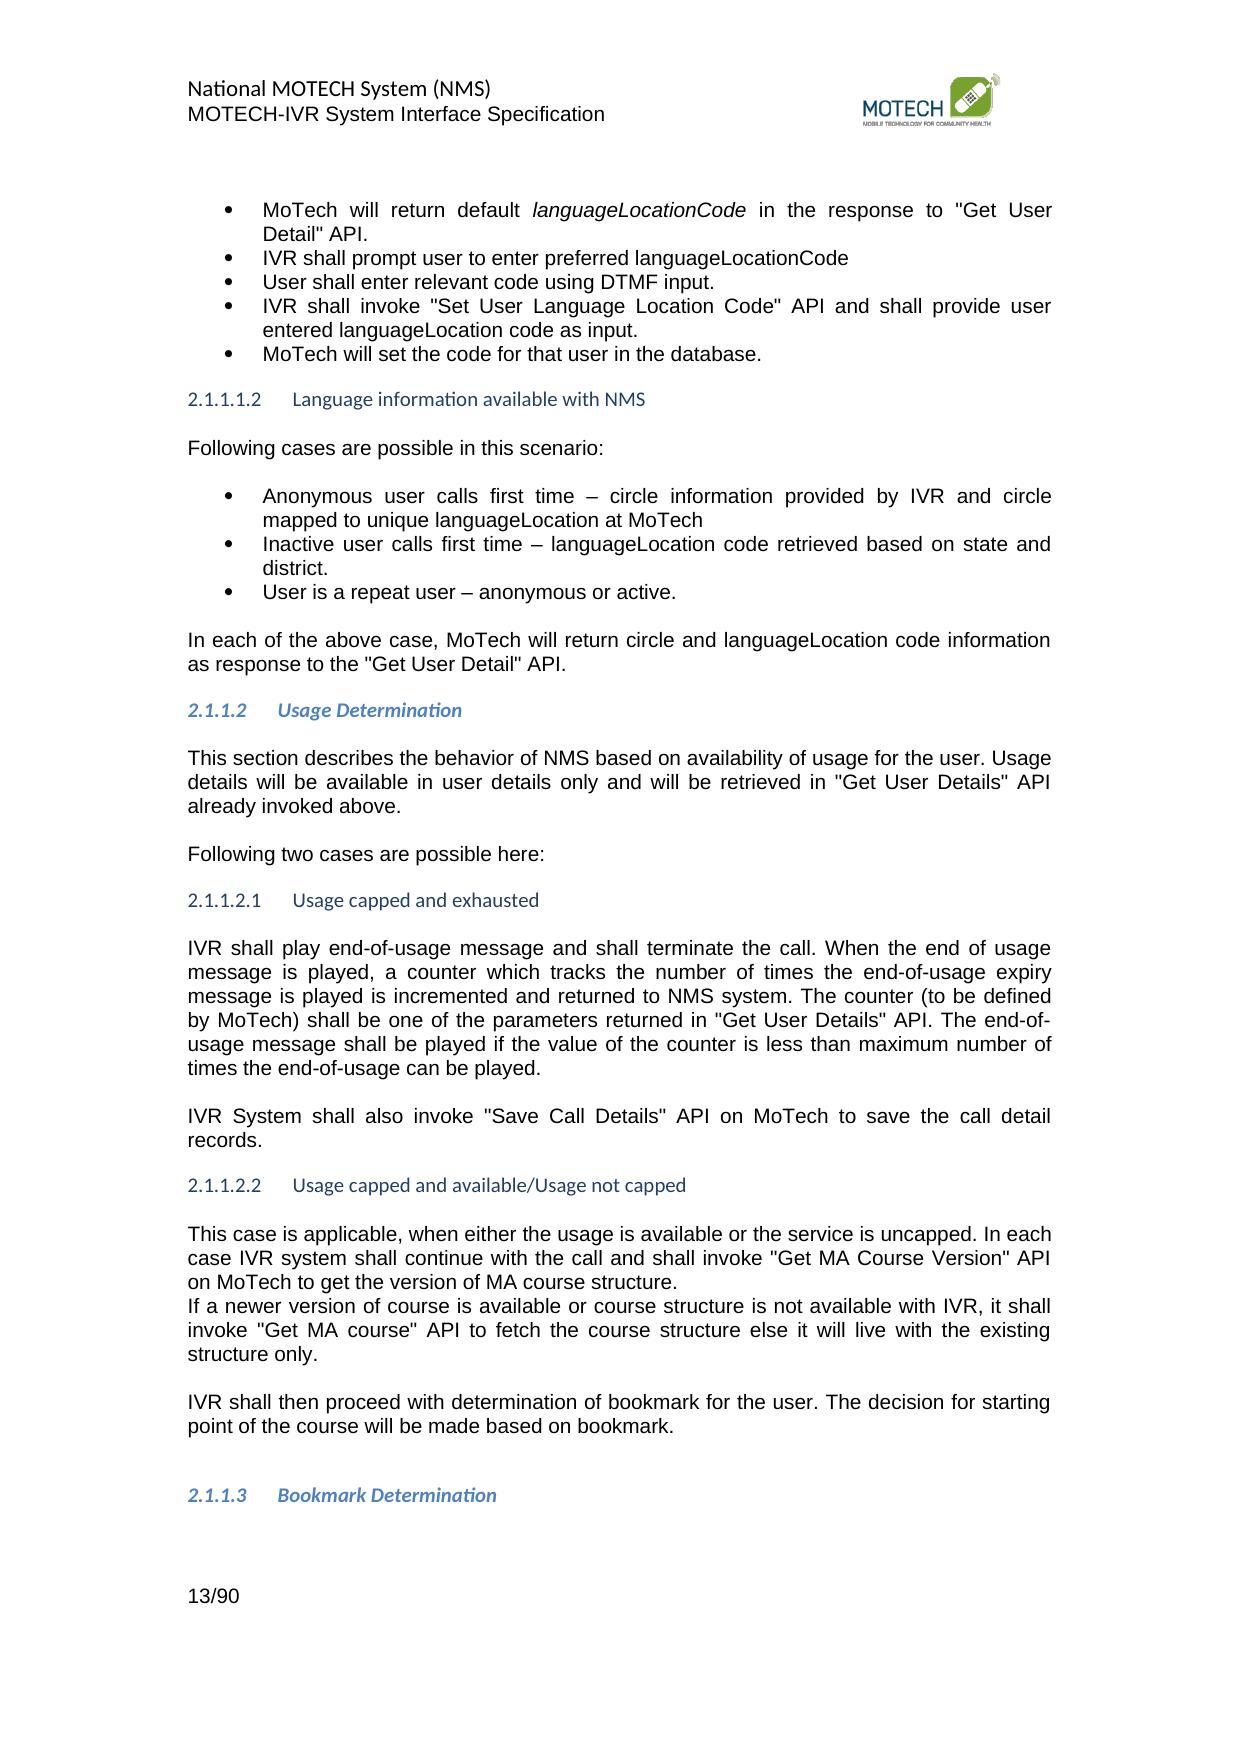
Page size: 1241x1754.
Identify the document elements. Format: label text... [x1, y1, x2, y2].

subtitle Language information available with NMS [187, 387, 1053, 412]
list User shall enter relevant code using DTMF input. [225, 270, 1053, 294]
text Following cases are possible in this scenario: [187, 436, 1053, 460]
list Inactive user calls first time – languageLocation code retrieved based on state and district. [225, 532, 1053, 580]
list MoTech will set the code for that user in the database. [225, 342, 1053, 366]
text Following two cases are possible here: [187, 842, 1053, 866]
text In each of the above case, MoTech will return circle and languageLocation code information as response to the "Get User Detail" API. [187, 628, 1053, 676]
subtitle Usage capped and available/Usage not capped [187, 1173, 1053, 1198]
subtitle Bookmark Determination [187, 1482, 1053, 1508]
list IVR shall invoke "Set User Language Location Code" API and shall provide user entered languageLocation code as input. [225, 294, 1053, 342]
text IVR shall then proceed with determination of bookmark for the user. The decision for starting point of the course will be made based on bookmark. [187, 1390, 1053, 1438]
subtitle Usage capped and exhausted [187, 887, 1053, 912]
picture [863, 73, 1001, 126]
list Anonymous user calls first time – circle information provided by IVR and circle mapped to unique languageLocation at MoTech [225, 484, 1053, 532]
text This section describes the behavior of NMS based on availability of usage for the user. Usage details will be available in user details only and will be retrieved in "Get User Details" API already invoked above. [187, 746, 1053, 818]
text This case is applicable, when either the usage is available or the service is uncapped. In each case IVR system shall continue with the call and shall invoke "Get MA Course Version" API on MoTech to get the version of MA course structure. [187, 1222, 1053, 1294]
list MoTech will return default languageLocationCode in the response to "Get User Detail" API. [225, 198, 1053, 246]
list IVR shall prompt user to enter preferred languageLocationCode [225, 246, 1053, 270]
subtitle Usage Determination [187, 697, 1053, 722]
text IVR System shall also invoke "Save Call Details" API on MoTech to save the call detail records. [187, 1104, 1053, 1152]
text IVR shall play end-of-usage message and shall terminate the call. When the end of usage message is played, a counter which tracks the number of times the end-of-usage expiry message is played is incremented and returned to NMS system. The counter (to be defined by MoTech) shall be one of the parameters returned in "Get User Details" API. The end-of-usage message shall be played if the value of the counter is less than maximum number of times the end-of-usage can be played. [187, 936, 1053, 1080]
text If a newer version of course is available or course structure is not available with IVR, it shall invoke "Get MA course" API to fetch the course structure else it will live with the existing structure only. [187, 1294, 1053, 1366]
list User is a repeat user – anonymous or active. [225, 580, 1053, 604]
